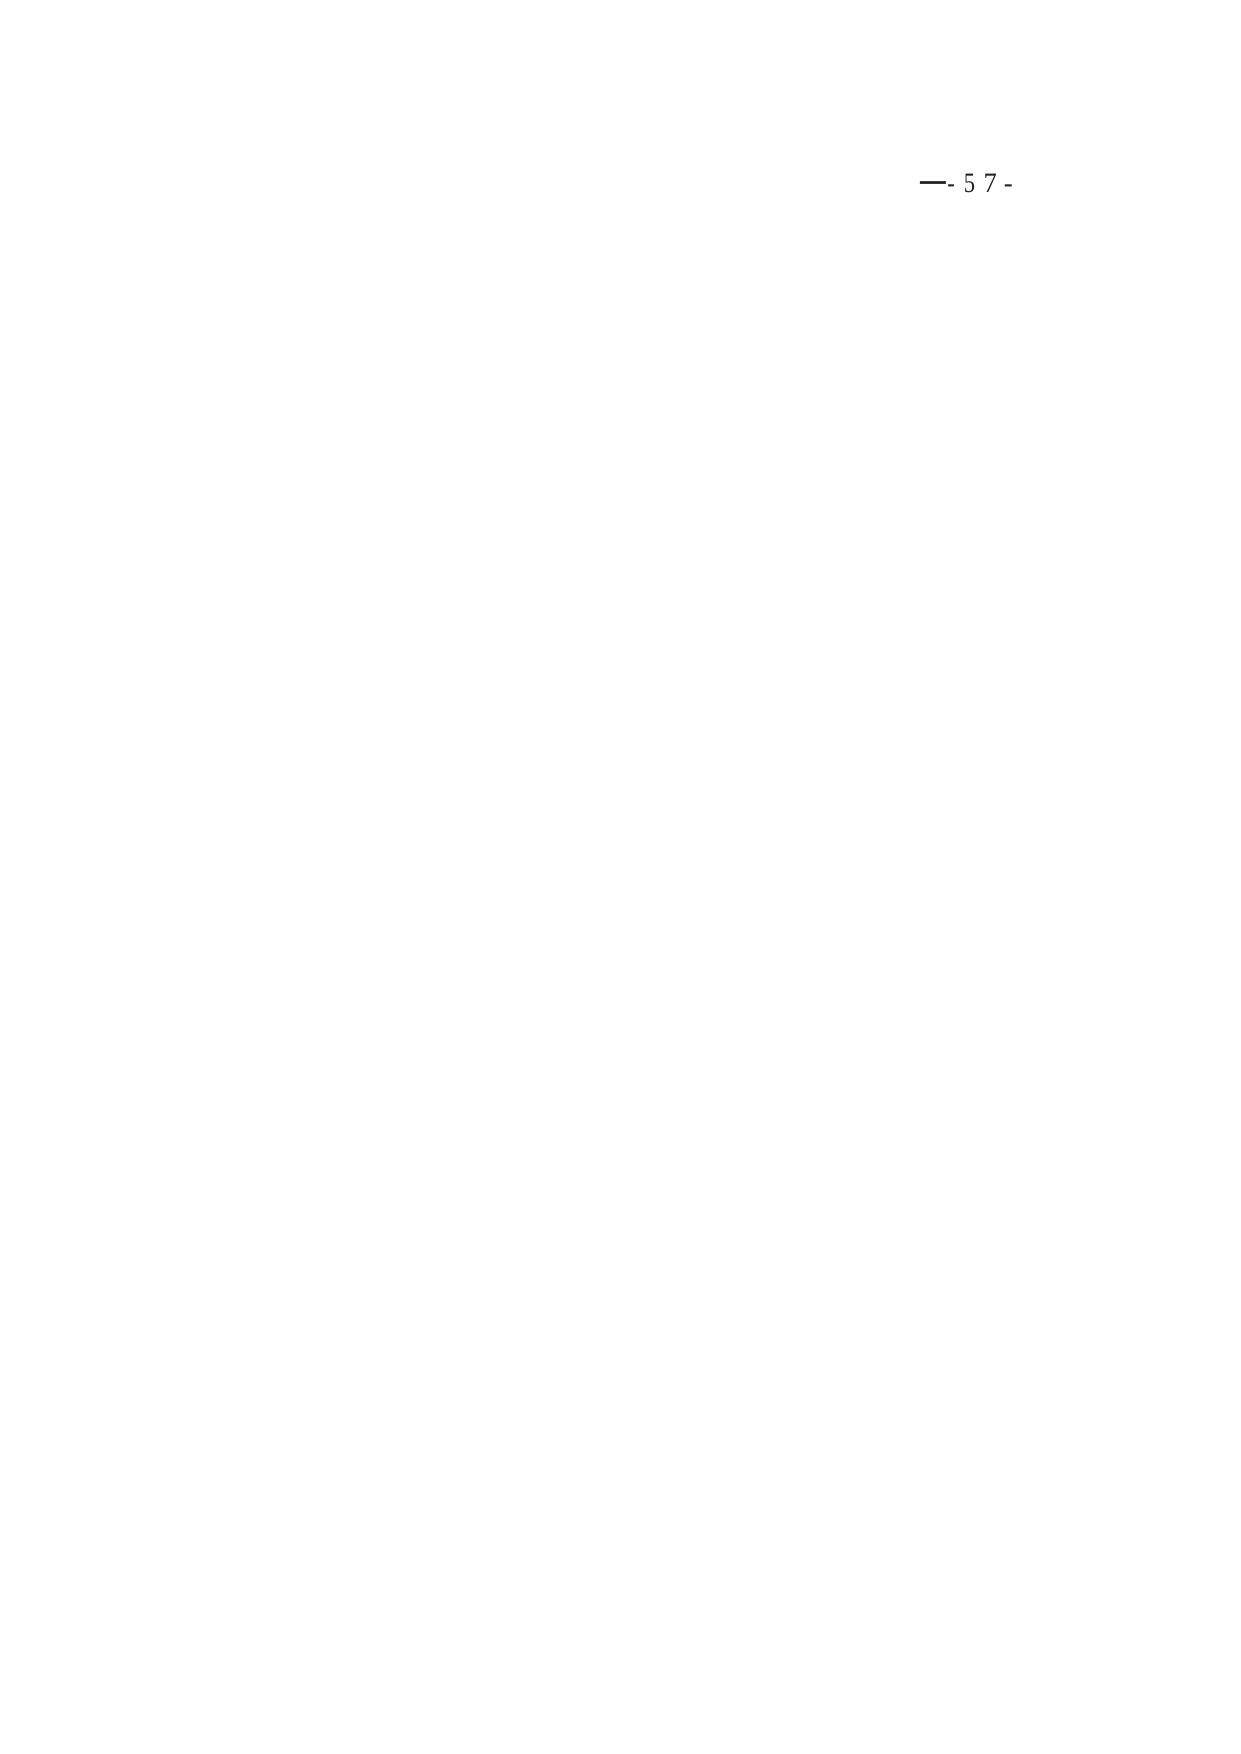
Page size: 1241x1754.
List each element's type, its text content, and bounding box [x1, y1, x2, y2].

text —- 5 7 - [0, 164, 1012, 199]
